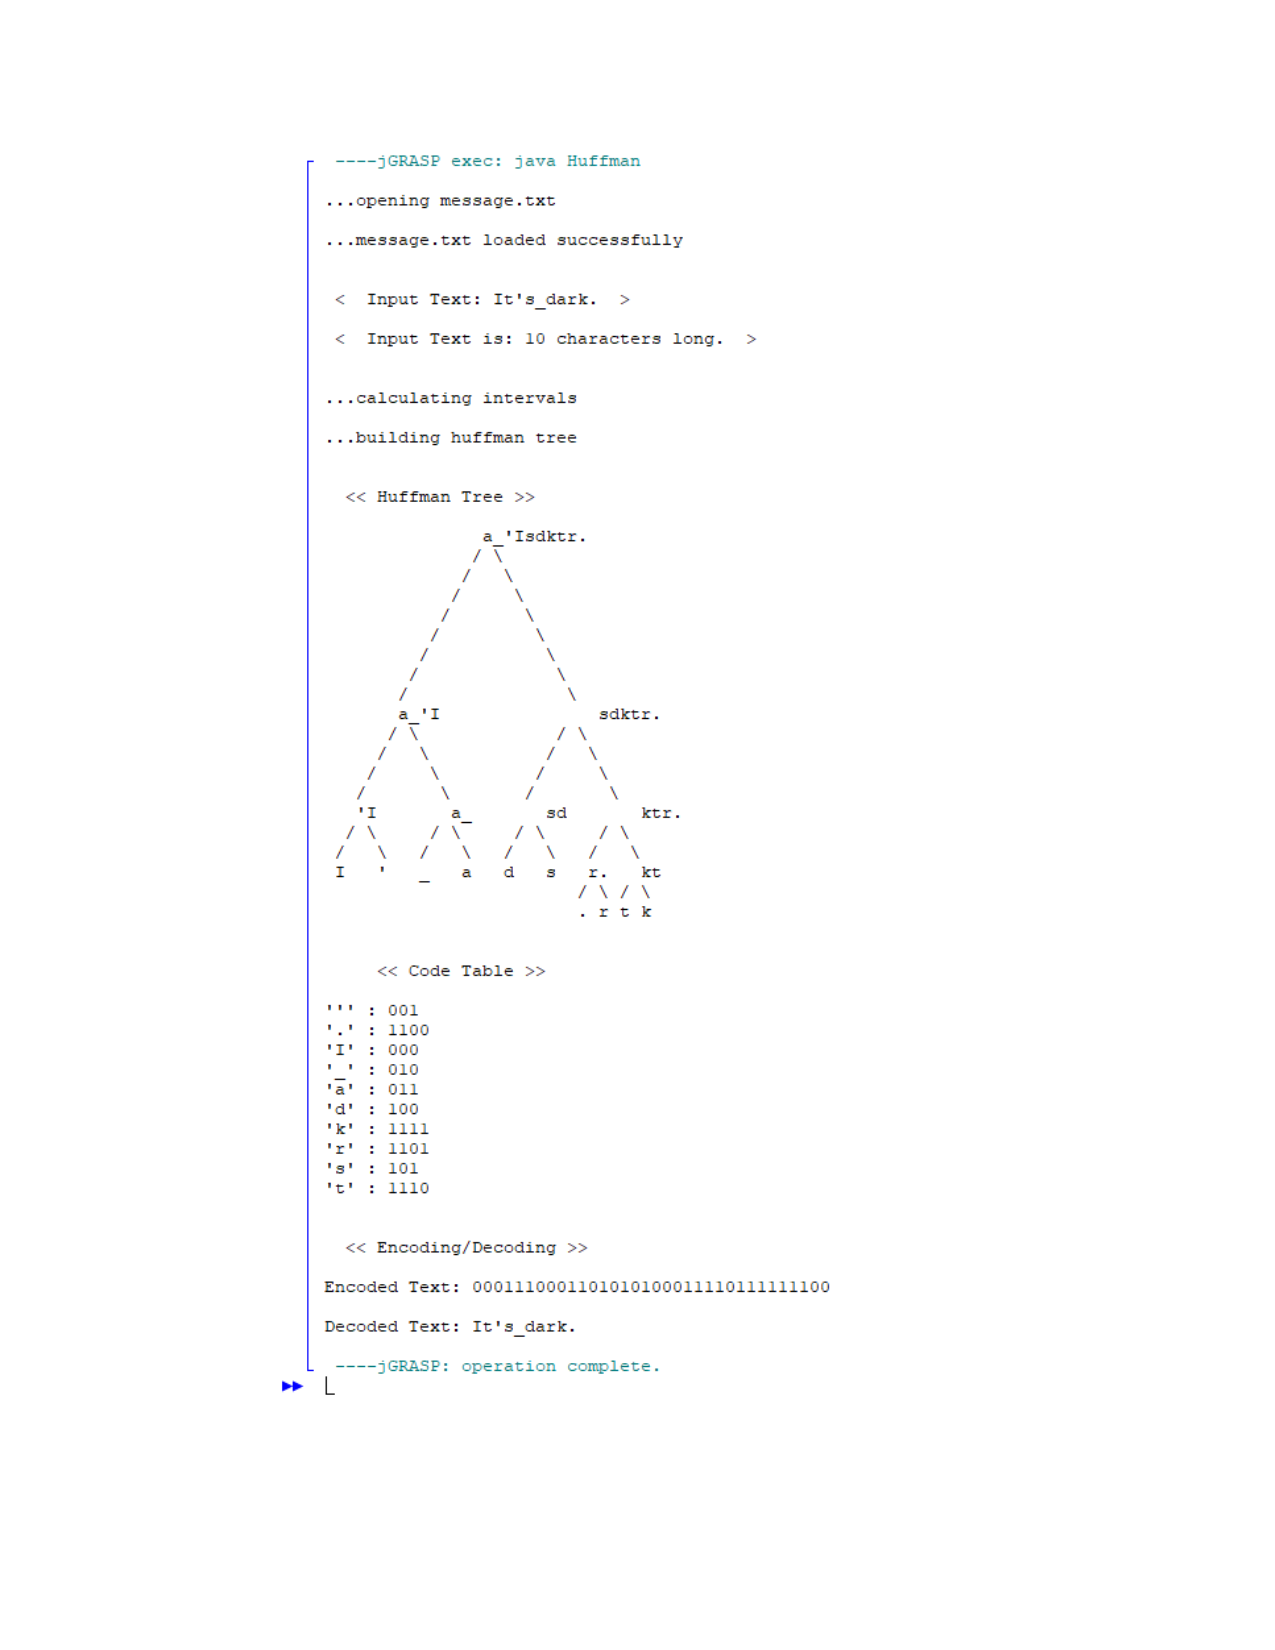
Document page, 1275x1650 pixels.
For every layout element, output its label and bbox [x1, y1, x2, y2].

picture [277, 149, 998, 1499]
